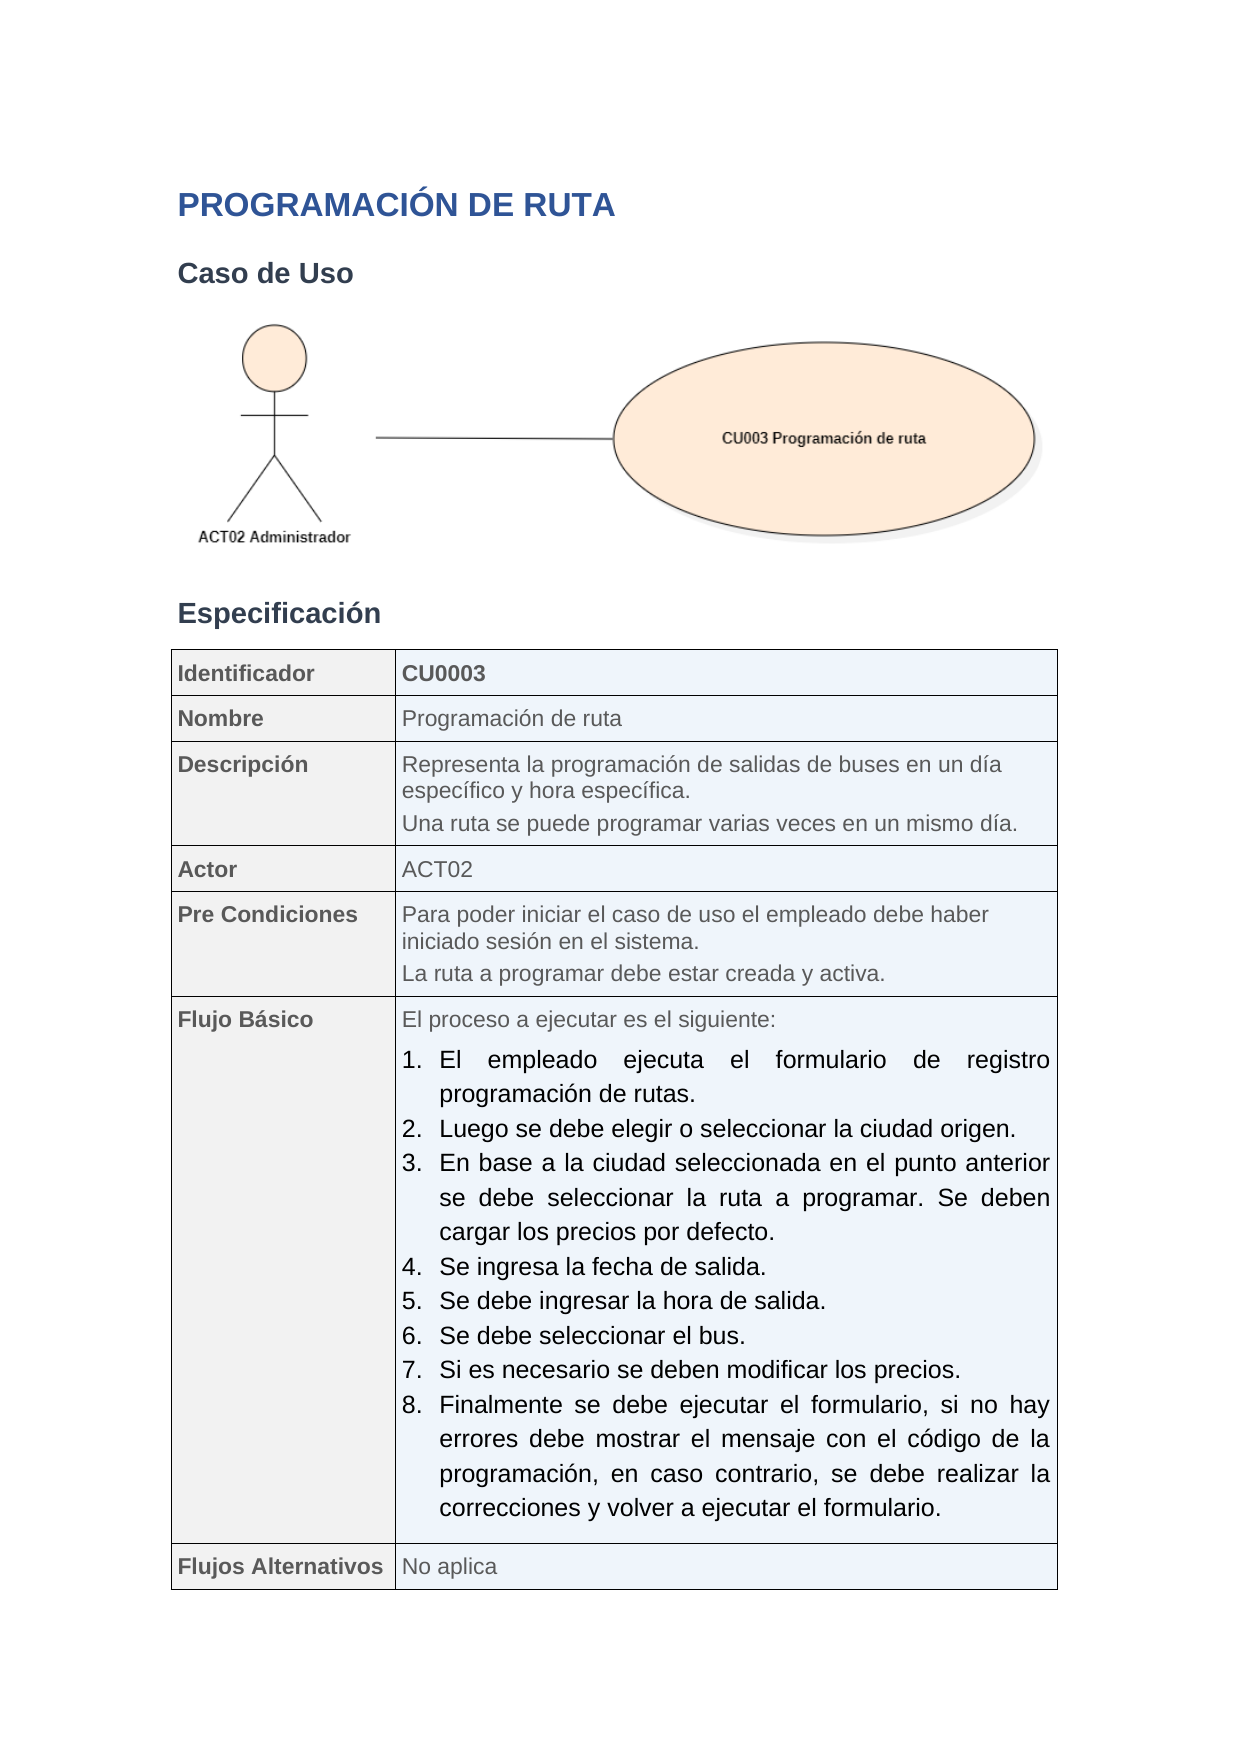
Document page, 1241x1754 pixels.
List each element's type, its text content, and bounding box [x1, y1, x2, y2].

table_cell Pre Condiciones [172, 892, 395, 996]
table_cell Flujos Alternativos [172, 1544, 395, 1589]
picture [177, 308, 1063, 570]
table_cell Descripción [172, 742, 395, 845]
table_cell Actor [172, 846, 395, 891]
table_cell Para poder iniciar el caso de uso el empleado debe haber iniciado sesión en el sistema. La ruta a programar debe estar creada y activa. [396, 892, 1057, 996]
table_header Identificador [172, 650, 395, 695]
table_cell El proceso a ejecutar es el siguiente: El empleado ejecuta el formulario de registro programación de rutas. Luego se debe elegir o seleccionar la ciudad origen. En base a la ciudad seleccionada en el punto anterior se debe seleccionar la ruta a programar. Se deben cargar los precios por defecto. Se ingresa la fecha de salida. Se debe ingresar la hora de salida. Se debe seleccionar el bus. Si es necesario se deben modificar los precios. Finalmente se debe ejecutar el formulario, si no hay errores debe mostrar el mensaje con el código de la programación, en caso contrario, se debe realizar la correcciones y volver a ejecutar el formulario. [396, 997, 1057, 1543]
subtitle Caso de Uso [177, 256, 1063, 290]
table_header CU0003 [396, 650, 1057, 695]
table_cell Representa la programación de salidas de buses en un día específico y hora específica. Una ruta se puede programar varias veces en un mismo día. [396, 742, 1057, 845]
subtitle PROGRAMACIÓN DE RUTA [177, 185, 1063, 223]
table_cell No aplica [396, 1544, 1057, 1589]
table_cell ACT02 [396, 846, 1057, 891]
table_cell Flujo Básico [172, 997, 395, 1543]
table_cell Programación de ruta [396, 696, 1057, 741]
subtitle Especificación [177, 597, 1063, 630]
table_cell Nombre [172, 696, 395, 741]
